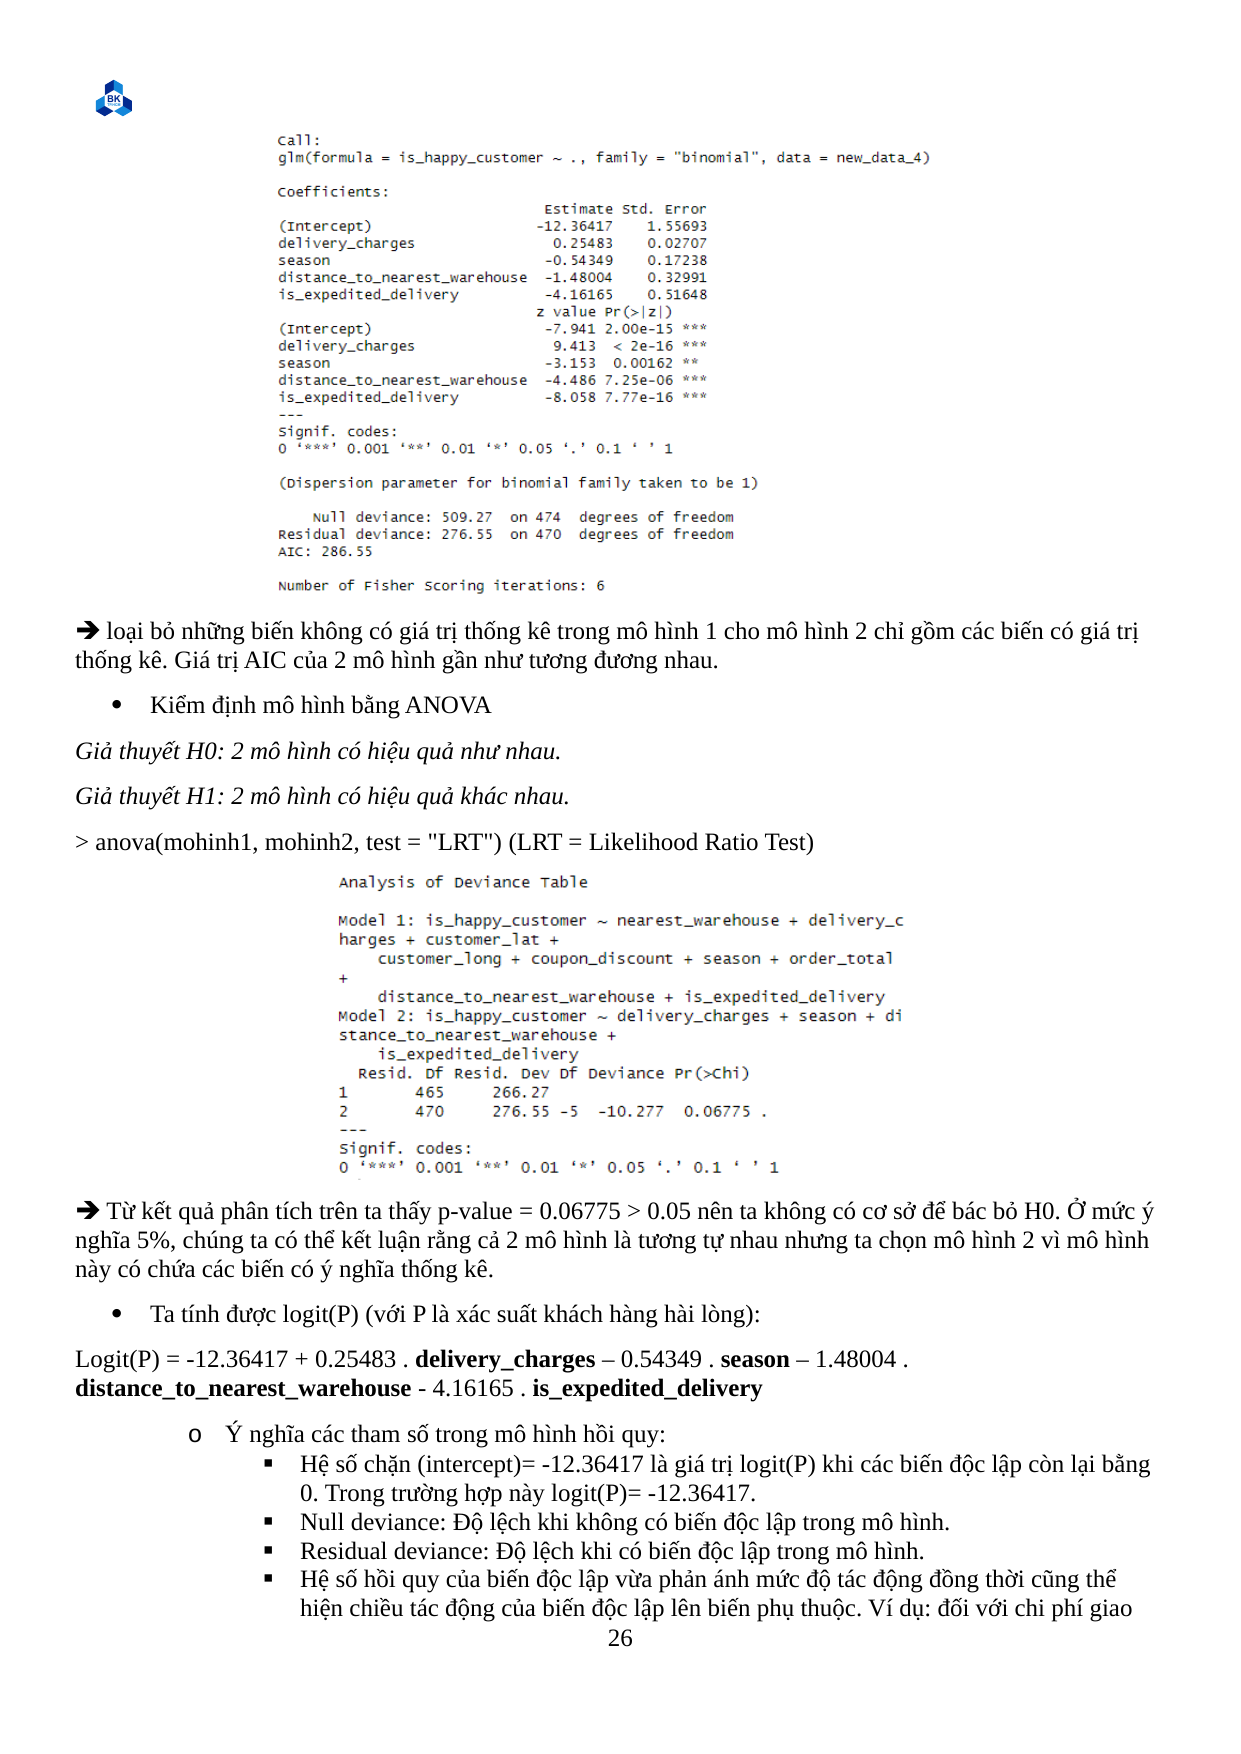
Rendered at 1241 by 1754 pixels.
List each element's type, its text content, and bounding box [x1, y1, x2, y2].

picture [75, 73, 152, 128]
picture [274, 128, 966, 600]
list Hệ số chặn (intercept)= -12.36417 là giá trị logit(P) khi các biến độc lập còn lại bằng 0. Trong trường hợp này logit(P)= -12.36417. [262, 1449, 1165, 1507]
picture [332, 872, 908, 1180]
text loại bỏ những biến không có giá trị thống kê trong mô hình 1 cho mô hình 2 chỉ gồm các biến có giá trị thống kê. Giá trị AIC của 2 mô hình gần như tương đương nhau. [75, 616, 1165, 674]
text Giả thuyết H0: 2 mô hình có hiệu quả như nhau. [75, 736, 1165, 765]
text Từ kết quả phân tích trên ta thấy p-value = 0.06775 > 0.05 nên ta không có cơ sở để bác bỏ H0. Ở mức ý nghĩa 5%, chúng ta có thể kết luận rằng cả 2 mô hình là tương tự nhau nhưng ta chọn mô hình 2 vì mô hình này có chứa các biến có ý nghĩa thống kê. [75, 1196, 1165, 1282]
list Ý nghĩa các tham số trong mô hình hồi quy: [187, 1419, 1165, 1449]
list Residual deviance: Độ lệch khi có biến độc lập trong mô hình. [262, 1536, 1165, 1564]
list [262, 1564, 1165, 1622]
text Giả thuyết H1: 2 mô hình có hiệu quả khác nhau. [75, 781, 1165, 810]
list Kiểm định mô hình bằng ANOVA [112, 691, 1165, 719]
text Logit(P) = -12.36417 + 0.25483 . delivery_charges – 0.54349 . season – 1.48004 . distance_to_nearest_warehouse - 4.16165 . is_expedited_delivery [75, 1344, 1165, 1402]
list Null deviance: Độ lệch khi không có biến độc lập trong mô hình. [262, 1507, 1165, 1536]
list Ta tính được logit(P) (với P là xác suất khách hàng hài lòng): [112, 1299, 1165, 1328]
text > anova(mohinh1, mohinh2, test = "LRT") (LRT = Likelihood Ratio Test) [75, 827, 1165, 856]
